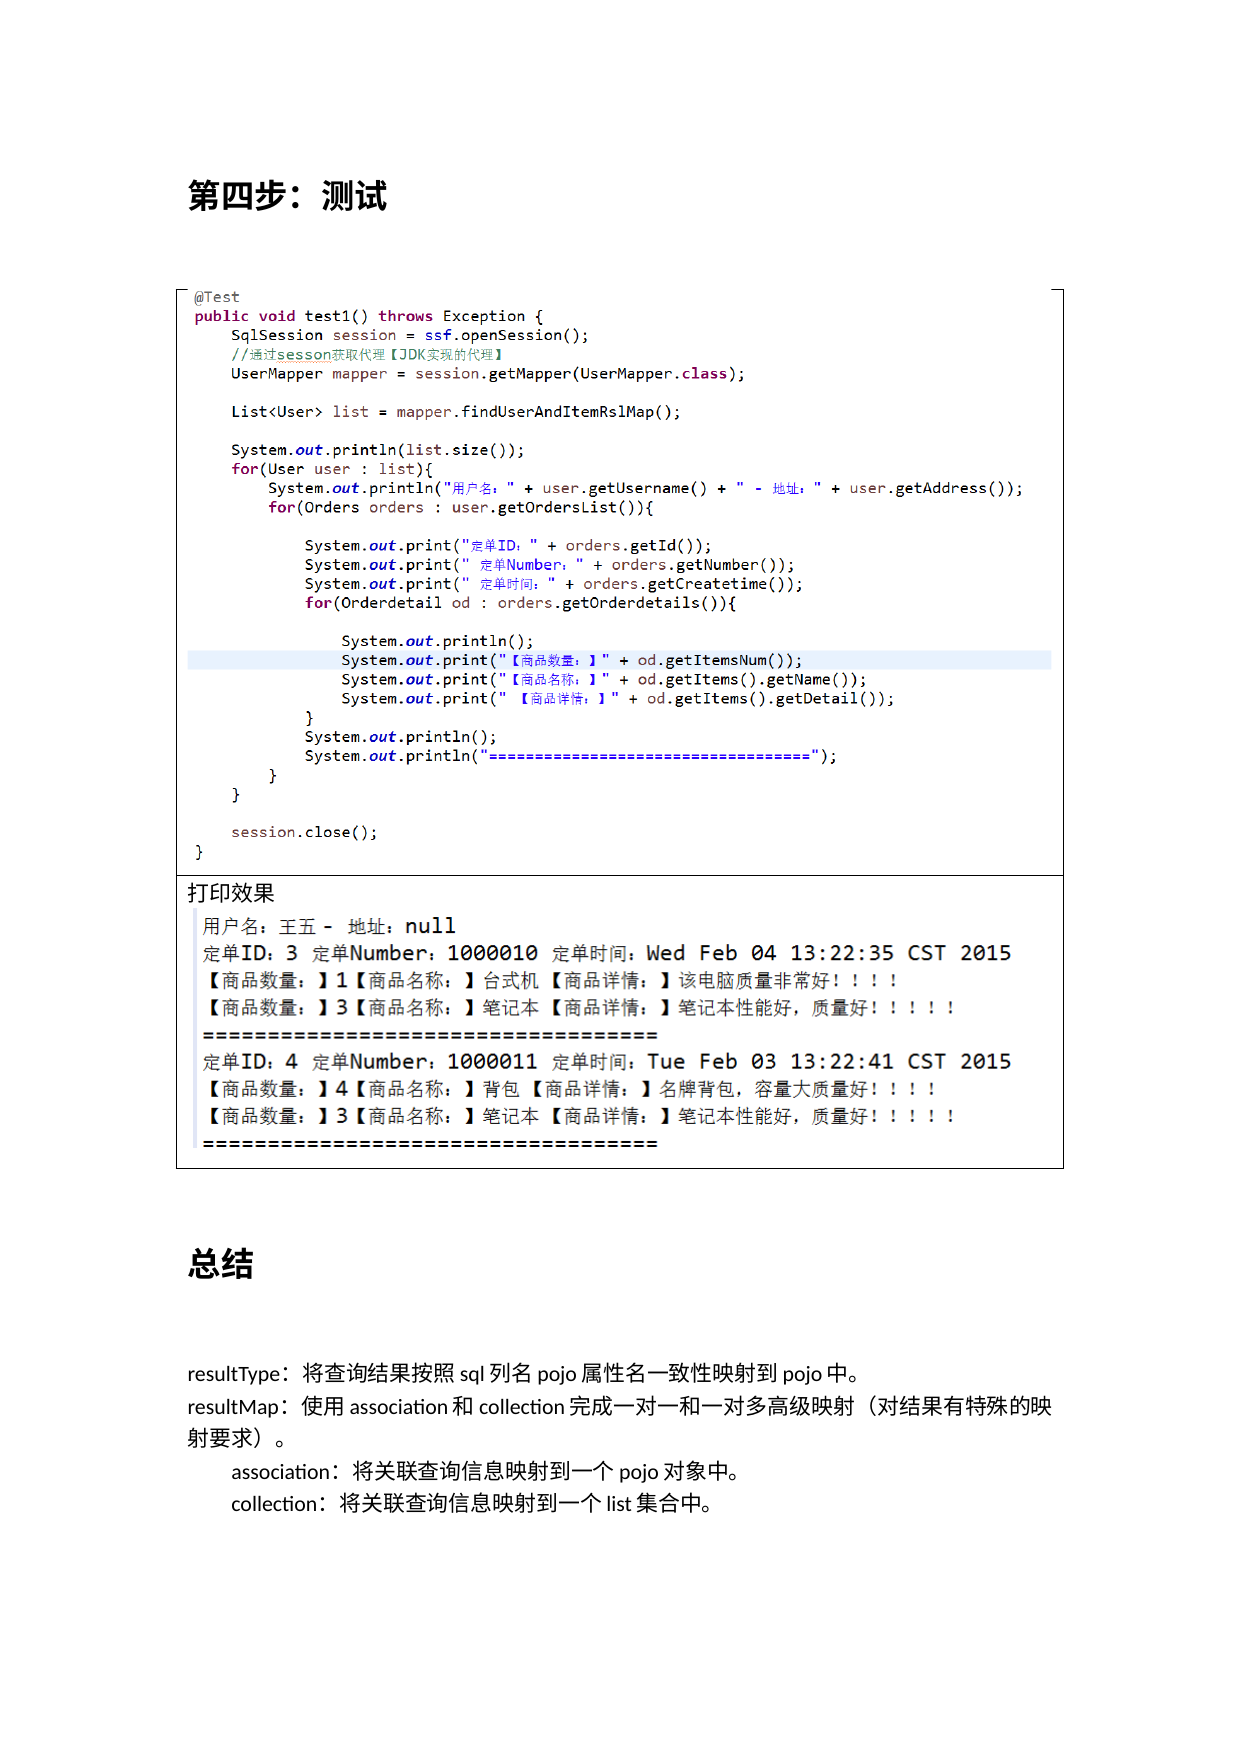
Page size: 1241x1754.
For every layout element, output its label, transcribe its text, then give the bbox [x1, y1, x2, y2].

picture [187, 289, 1052, 866]
subtitle 总结 [187, 1229, 1053, 1294]
text association：将关联查询信息映射到一个pojo对象中。 [187, 1453, 1053, 1486]
picture [187, 908, 1052, 1148]
text resultType：将查询结果按照sql列名pojo属性名一致性映射到pojo中。 [187, 1356, 1053, 1388]
table_header [177, 290, 1063, 875]
text collection：将关联查询信息映射到一个list集合中。 [187, 1486, 1053, 1518]
subtitle 第四步：测试 [187, 162, 1053, 227]
text resultMap：使用association和collection完成一对一和一对多高级映射（对结果有特殊的映射要求）。 [187, 1388, 1053, 1453]
table_cell 打印效果 [177, 876, 1063, 1168]
